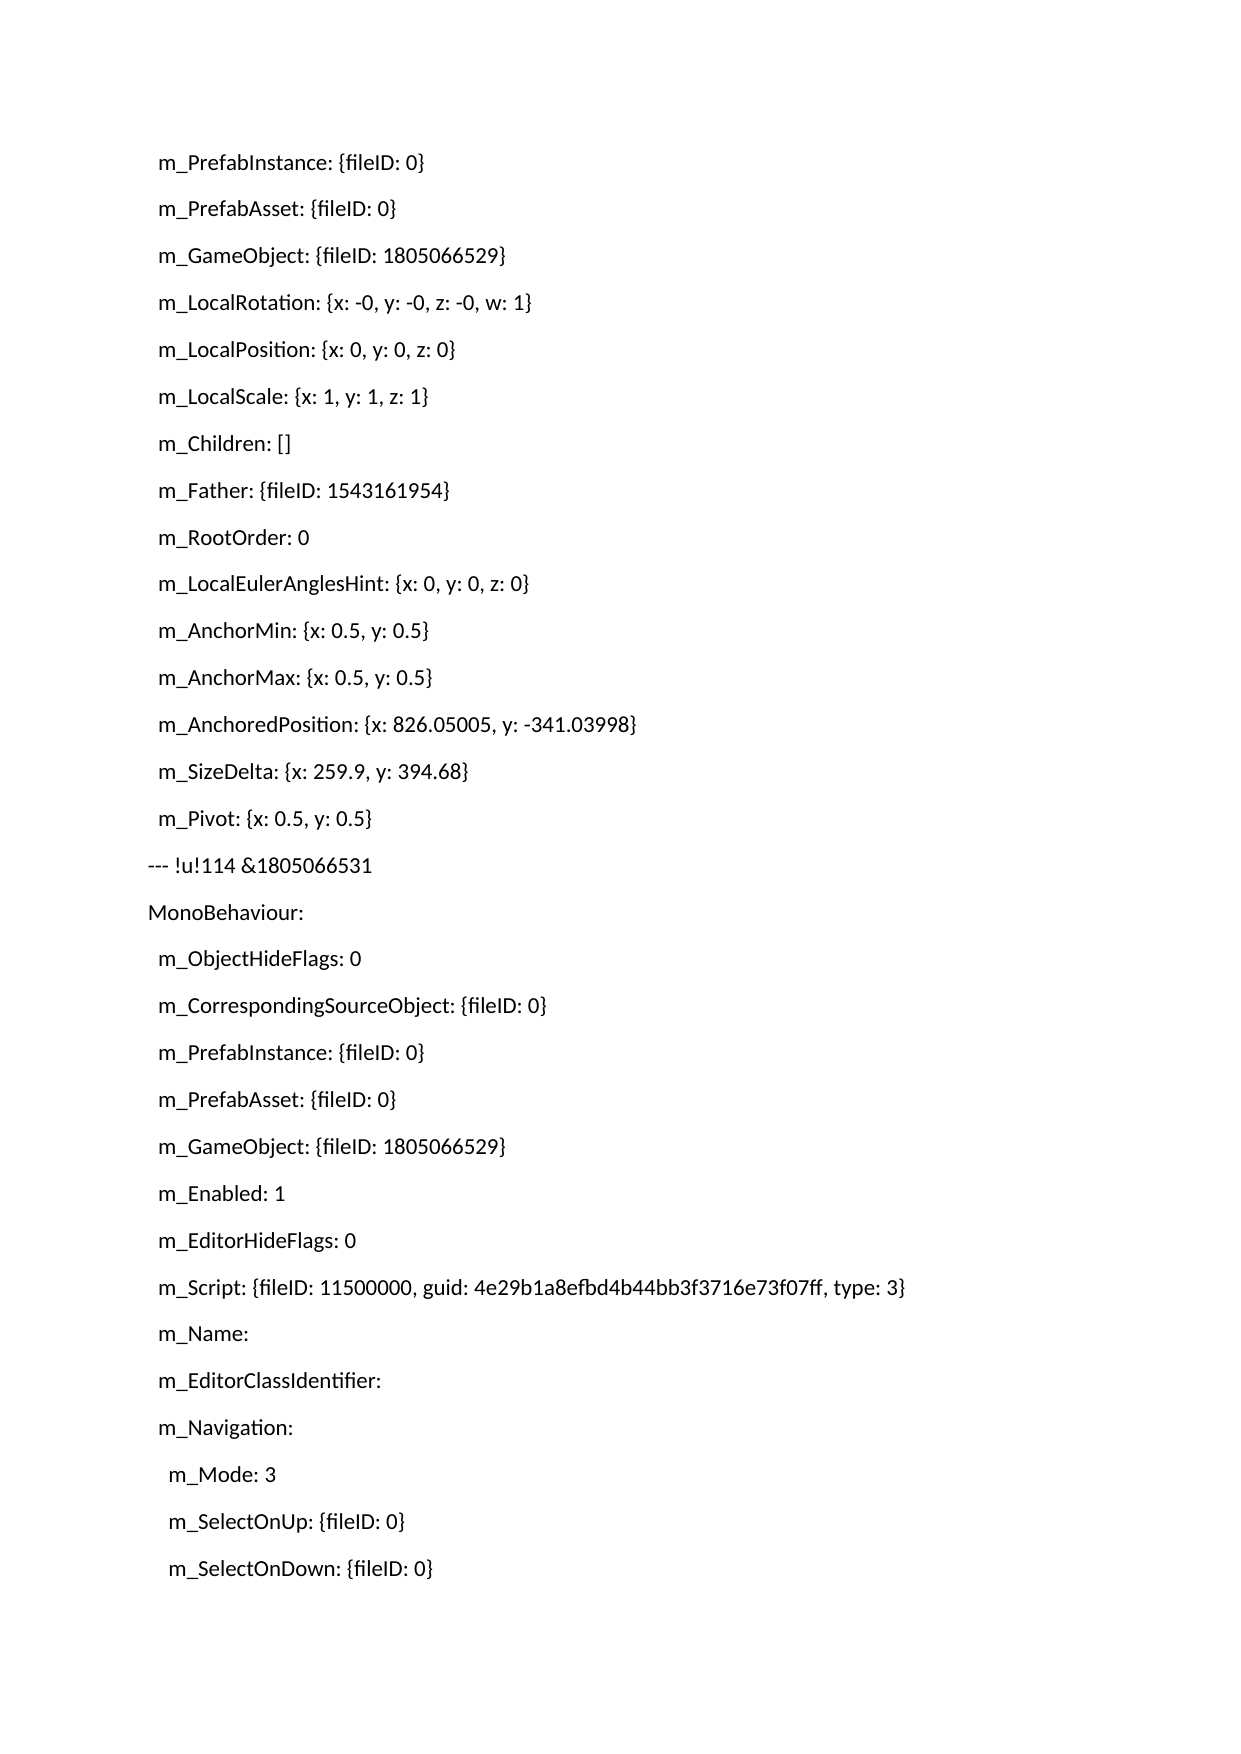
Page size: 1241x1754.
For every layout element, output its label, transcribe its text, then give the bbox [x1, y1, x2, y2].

text m_AnchorMin: {x: 0.5, y: 0.5} [148, 616, 1093, 644]
text m_GameObject: {fileID: 1805066529} [148, 1132, 1093, 1160]
text m_PrefabAsset: {fileID: 0} [148, 194, 1093, 222]
text m_PrefabInstance: {fileID: 0} [148, 1038, 1093, 1066]
text m_EditorHideFlags: 0 [148, 1226, 1093, 1254]
text --- !u!114 &1805066531 [148, 851, 1093, 879]
text m_CorrespondingSourceObject: {fileID: 0} [148, 991, 1093, 1019]
text m_EditorClassIdentifier: [148, 1366, 1093, 1394]
text m_Enabled: 1 [148, 1179, 1093, 1207]
text m_Mode: 3 [148, 1460, 1093, 1488]
text m_AnchoredPosition: {x: 826.05005, y: -341.03998} [148, 710, 1093, 738]
text m_ObjectHideFlags: 0 [148, 944, 1093, 972]
text m_LocalPosition: {x: 0, y: 0, z: 0} [148, 335, 1093, 363]
text m_Children: [] [148, 429, 1093, 457]
text m_Script: {fileID: 11500000, guid: 4e29b1a8efbd4b44bb3f3716e73f07ff, type: 3} [148, 1273, 1093, 1301]
text m_Pivot: {x: 0.5, y: 0.5} [148, 804, 1093, 832]
text m_Navigation: [148, 1413, 1093, 1441]
text m_Father: {fileID: 1543161954} [148, 476, 1093, 504]
text m_GameObject: {fileID: 1805066529} [148, 241, 1093, 269]
text m_SelectOnDown: {fileID: 0} [148, 1554, 1093, 1582]
text m_SelectOnUp: {fileID: 0} [148, 1507, 1093, 1535]
text m_LocalScale: {x: 1, y: 1, z: 1} [148, 382, 1093, 410]
text m_Name: [148, 1319, 1093, 1347]
text m_LocalEulerAnglesHint: {x: 0, y: 0, z: 0} [148, 569, 1093, 597]
text m_SizeDelta: {x: 259.9, y: 394.68} [148, 757, 1093, 785]
text MonoBehaviour: [148, 898, 1093, 926]
text m_AnchorMax: {x: 0.5, y: 0.5} [148, 663, 1093, 691]
text m_PrefabAsset: {fileID: 0} [148, 1085, 1093, 1113]
text m_LocalRotation: {x: -0, y: -0, z: -0, w: 1} [148, 288, 1093, 316]
text m_RootOrder: 0 [148, 523, 1093, 551]
text m_PrefabInstance: {fileID: 0} [148, 148, 1093, 176]
